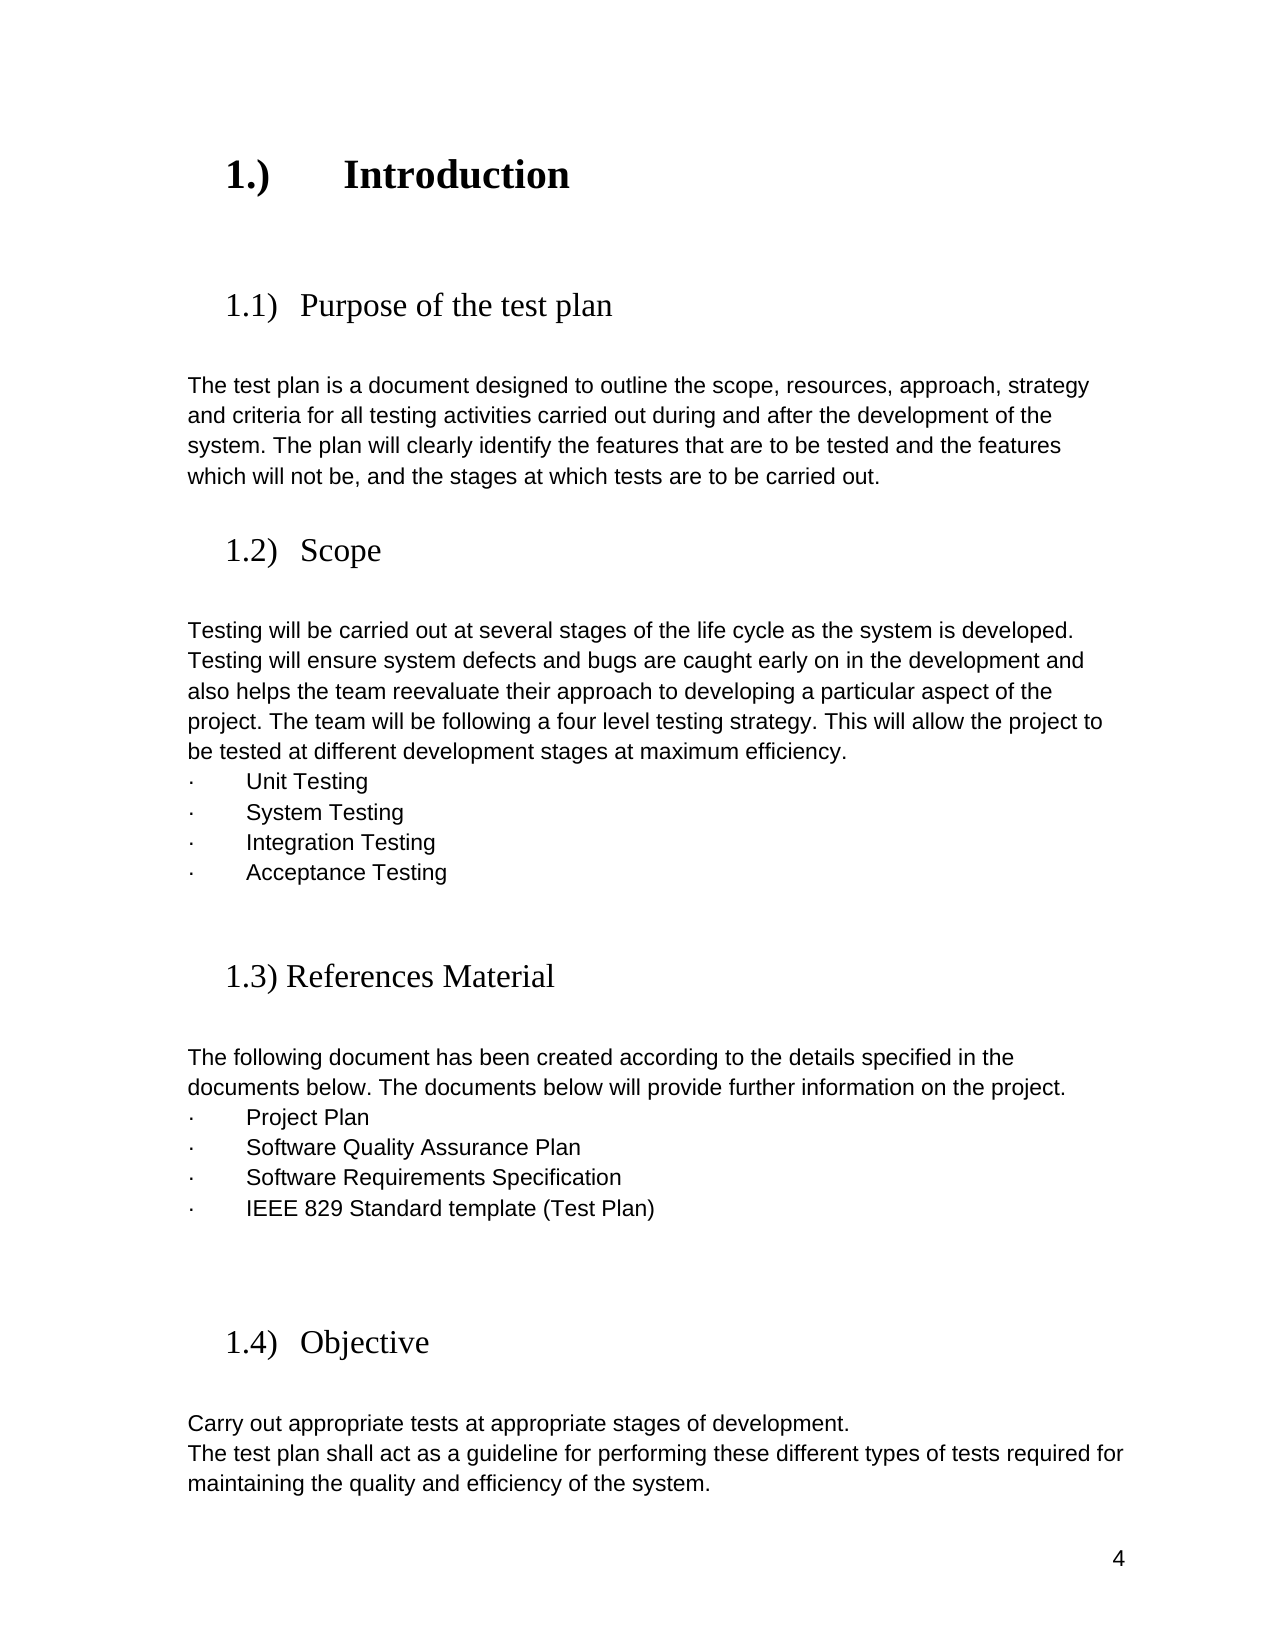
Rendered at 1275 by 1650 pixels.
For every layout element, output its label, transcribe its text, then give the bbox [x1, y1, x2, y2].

text · Unit Testing [187, 768, 1125, 794]
text The test plan is a document designed to outline the scope, resources, approach, strategy and criteria for all testing activities carried out during and after the development of the system. The plan will clearly identify the features that are to be tested and the features which will not be, and the stages at which tests are to be carried out. [187, 372, 1125, 489]
text · Software Quality Assurance Plan [187, 1134, 1125, 1161]
text · Integration Testing [187, 829, 1125, 855]
text Carry out appropriate tests at appropriate stages of development. [187, 1409, 1125, 1436]
text The following document has been created according to the details specified in the documents below. The documents below will provide further information on the project. [187, 1043, 1125, 1100]
text · Acceptance Testing [187, 859, 1125, 885]
subtitle 1.1) Purpose of the test plan [225, 285, 1125, 324]
text · System Testing [187, 798, 1125, 825]
subtitle 1.) Introduction [225, 150, 1125, 198]
text The test plan shall act as a guideline for performing these different types of tests required for maintaining the quality and efficiency of the system. [187, 1440, 1125, 1496]
text · Project Plan [187, 1104, 1125, 1130]
text · Software Requirements Specification [187, 1164, 1125, 1191]
text Testing will be carried out at several stages of the life cycle as the system is developed. Testing will ensure system defects and bugs are caught early on in the development and also helps the team reevaluate their approach to developing a particular aspect of the project. The team will be following a four level testing strategy. This will allow the project to be tested at different development stages at maximum efficiency. [187, 617, 1125, 764]
subtitle 1.4) Objective [225, 1323, 1125, 1361]
subtitle 1.2) Scope [225, 530, 1125, 569]
subtitle 1.3) References Material [225, 957, 1125, 995]
text · IEEE 829 Standard template (Test Plan) [187, 1194, 1125, 1221]
